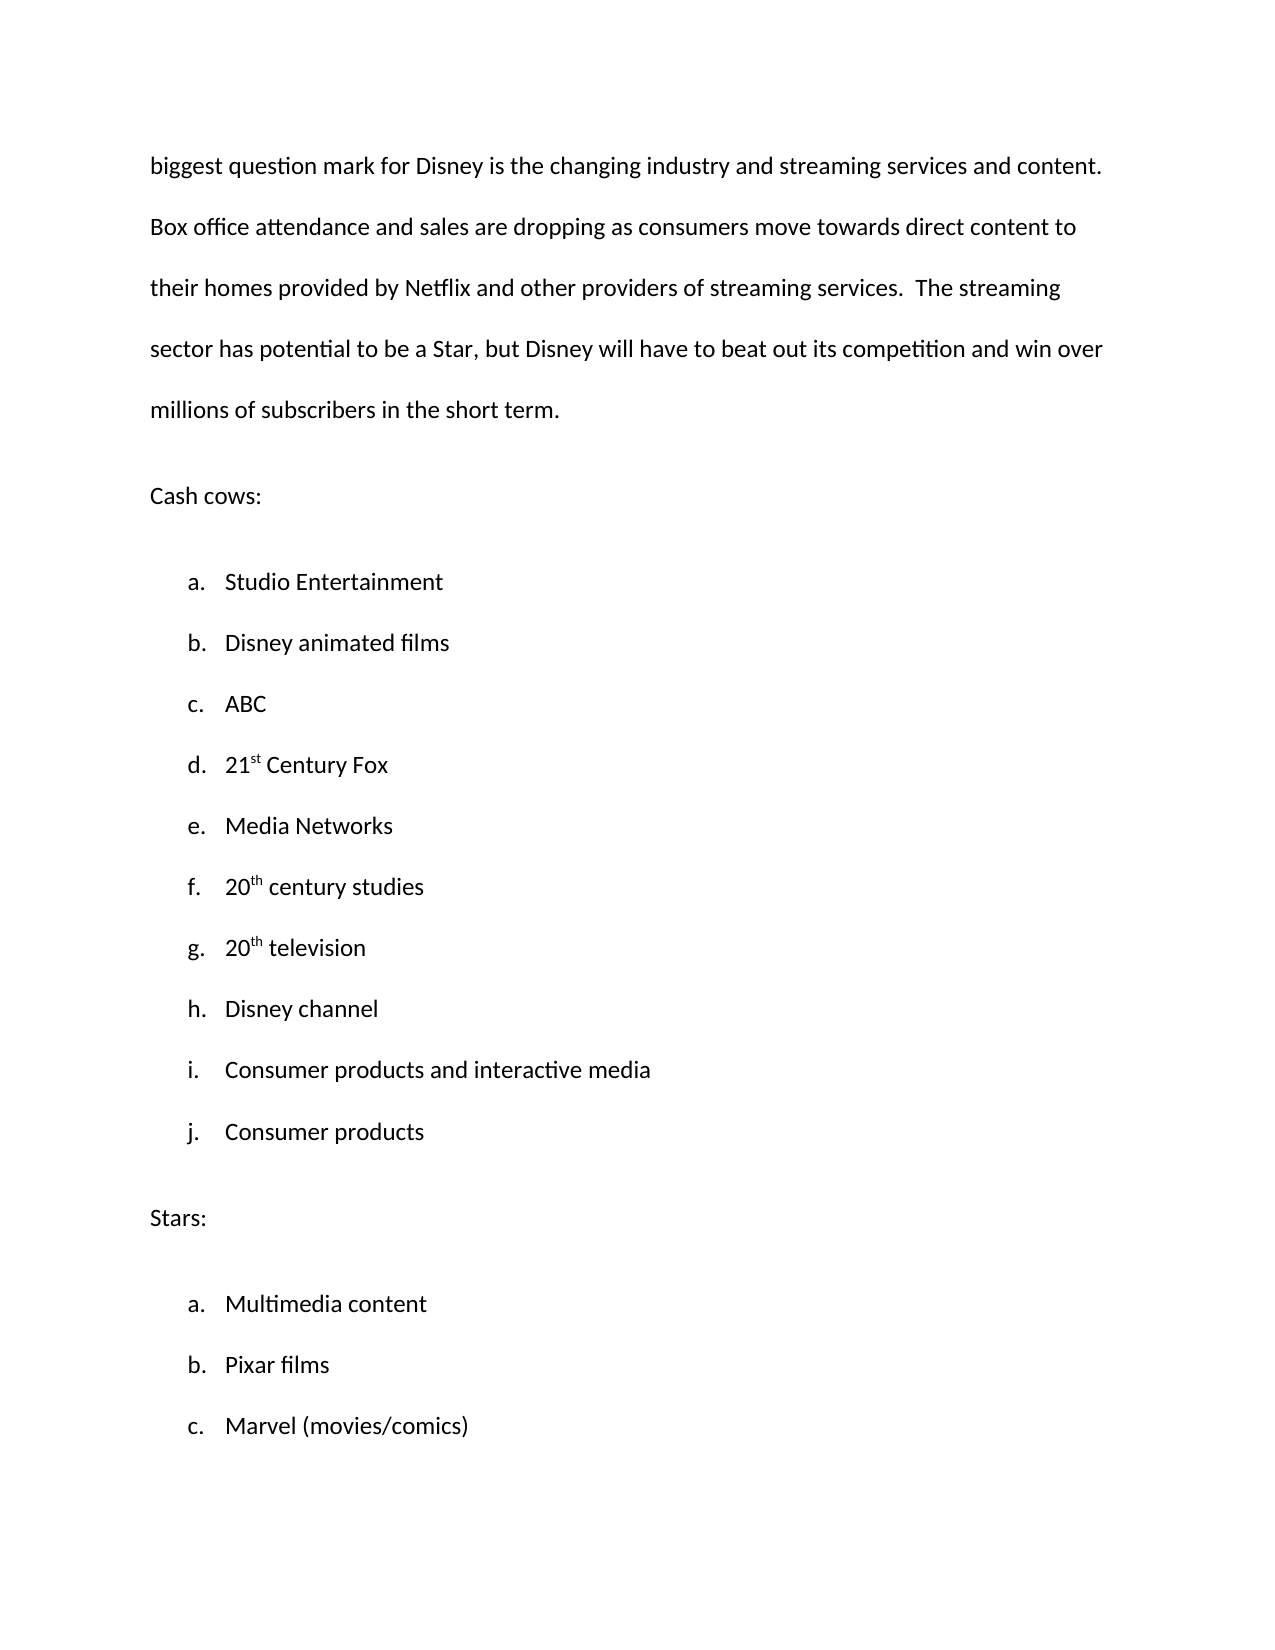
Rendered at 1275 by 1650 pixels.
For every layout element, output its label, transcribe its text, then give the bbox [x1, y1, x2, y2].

list Marvel (movies/comics) [187, 1410, 1125, 1440]
list Disney channel [187, 993, 1125, 1024]
list Disney animated films [187, 627, 1125, 658]
list Multimedia content [187, 1288, 1125, 1318]
list Studio Entertainment [187, 566, 1125, 597]
text Stars: [150, 1202, 1125, 1232]
text Cash cows: [150, 480, 1125, 511]
list 20th century studies [187, 871, 1125, 902]
list Media Networks [187, 810, 1125, 841]
list 20th television [187, 932, 1125, 963]
list ABC [187, 688, 1125, 719]
list Pixar films [187, 1349, 1125, 1379]
list 21st Century Fox [187, 749, 1125, 780]
list Consumer products [187, 1116, 1125, 1146]
list Consumer products and interactive media [187, 1054, 1125, 1085]
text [150, 150, 1125, 425]
